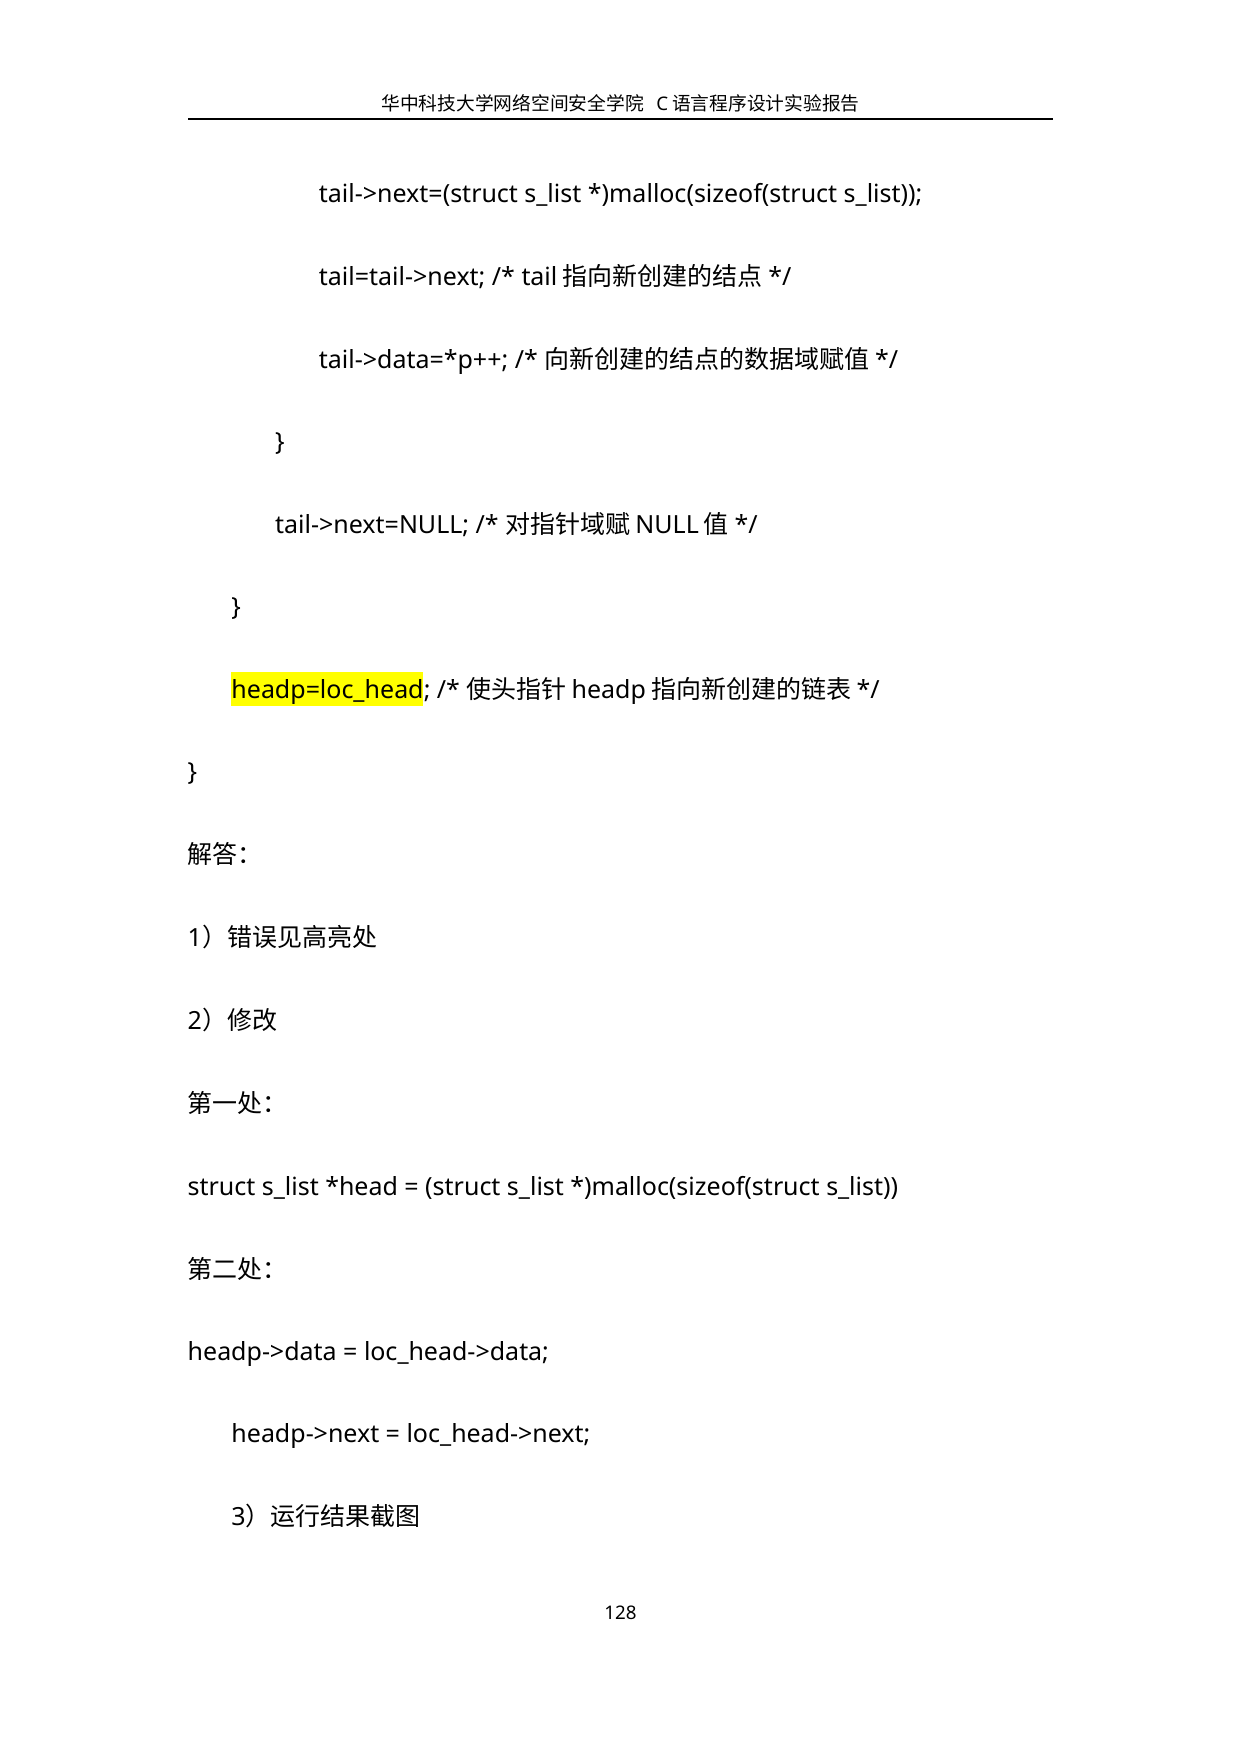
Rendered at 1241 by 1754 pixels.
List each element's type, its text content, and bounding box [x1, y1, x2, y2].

text tail->next=(struct s_list *)malloc(sizeof(struct s_list)); [187, 160, 1053, 225]
text struct s_list *head = (struct s_list *)malloc(sizeof(struct s_list)) [187, 1153, 1053, 1218]
text headp->next = loc_head->next; [187, 1400, 1053, 1465]
text headp->data = loc_head->data; [187, 1318, 1053, 1383]
text tail=tail->next; /* tail指向新创建的结点 */ [187, 242, 1053, 307]
text 第一处： [187, 1069, 1053, 1134]
text 2）修改 [187, 986, 1053, 1051]
text 3）运行结果截图 [187, 1482, 1053, 1547]
text 第二处： [187, 1235, 1053, 1300]
text headp=loc_head; /* 使头指针headp指向新创建的链表 */ [187, 655, 1053, 720]
text } [187, 738, 1053, 803]
text 1）错误见高亮处 [187, 903, 1053, 968]
text } [187, 408, 1053, 473]
text } [187, 573, 1053, 638]
text tail->data=*p++; /* 向新创建的结点的数据域赋值 */ [187, 325, 1053, 390]
text 解答： [187, 820, 1053, 885]
text tail->next=NULL; /* 对指针域赋NULL值 */ [187, 490, 1053, 555]
